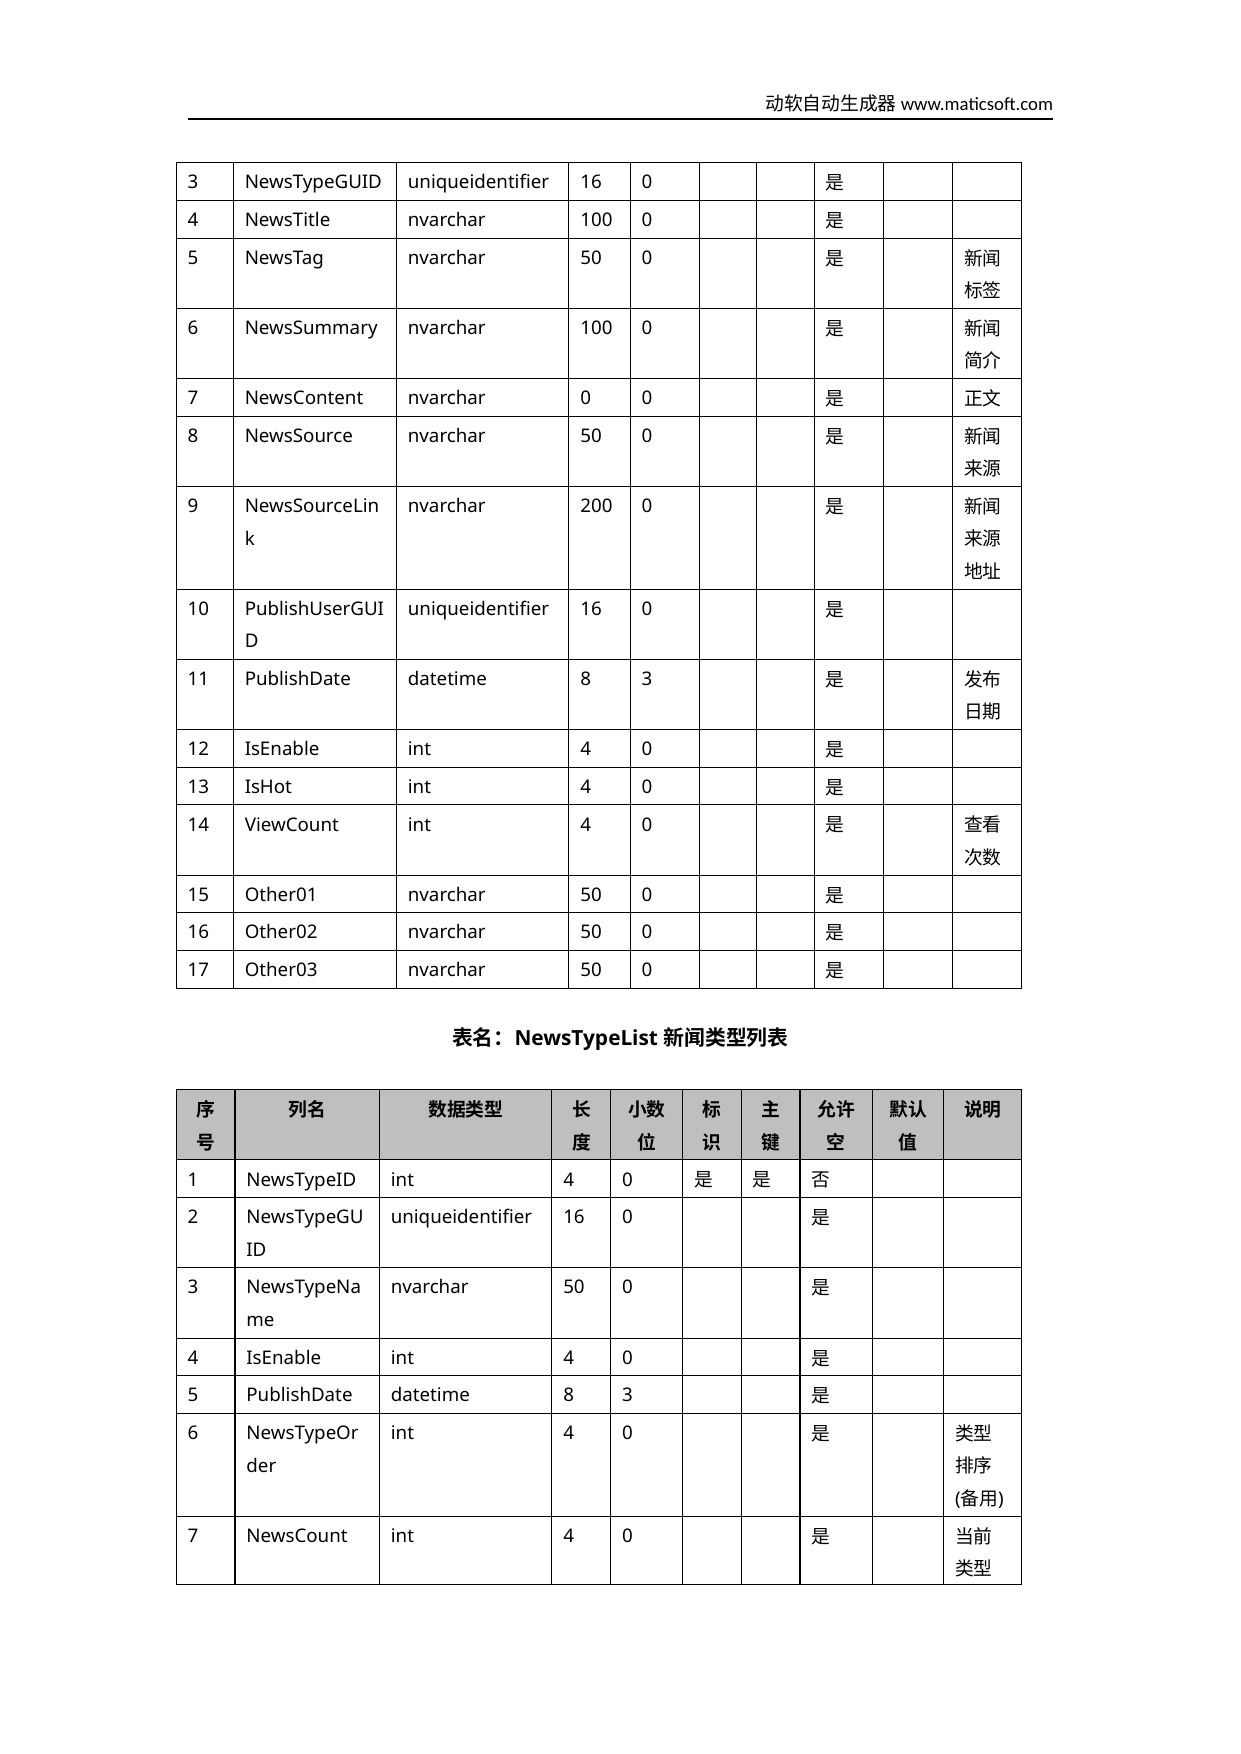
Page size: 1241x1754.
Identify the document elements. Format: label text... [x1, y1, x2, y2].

table_cell 是 [815, 239, 883, 308]
table_cell NewsContent [234, 379, 396, 416]
table_cell [884, 730, 952, 767]
table_cell 当前类型新闻数量（备用） [944, 1517, 1021, 1584]
table_cell [757, 590, 814, 659]
table_cell [953, 876, 1021, 912]
table_cell 是 [801, 1376, 872, 1413]
table_cell [884, 487, 952, 588]
table_cell int [380, 1339, 551, 1375]
table_cell NewsTypeName [236, 1268, 379, 1337]
table_cell PublishUserGUID [234, 590, 396, 659]
table_cell NewsTypeGUID [234, 163, 396, 200]
table_cell Other02 [234, 913, 396, 950]
table_cell 0 [611, 1339, 682, 1375]
table_cell IsHot [234, 768, 396, 804]
table_cell Other01 [234, 876, 396, 912]
table_cell [884, 768, 952, 804]
table_cell [757, 913, 814, 950]
table_cell 0 [611, 1160, 682, 1197]
table_cell 13 [177, 768, 233, 804]
table_cell NewsTag [234, 239, 396, 308]
table_cell [700, 487, 756, 588]
table_header 允许空 [801, 1090, 872, 1159]
table_cell 7 [177, 379, 233, 416]
table_cell [873, 1339, 943, 1375]
table_cell 50 [569, 951, 630, 988]
table_cell [884, 417, 952, 486]
table_header 数据类型 [380, 1090, 551, 1159]
table_header 说明 [944, 1090, 1021, 1159]
table_cell 5 [177, 1376, 234, 1413]
table_cell [884, 590, 952, 659]
table_cell uniqueidentifier [397, 590, 568, 659]
table_cell NewsSource [234, 417, 396, 486]
table_cell 0 [631, 201, 699, 237]
table_cell [700, 590, 756, 659]
table_cell 50 [569, 417, 630, 486]
table_cell 16 [569, 590, 630, 659]
table_header 序号 [177, 1090, 234, 1159]
table_cell [700, 660, 756, 729]
table_cell [683, 1517, 741, 1584]
table_cell [757, 309, 814, 378]
table_cell 0 [631, 951, 699, 988]
table_cell 3 [611, 1376, 682, 1413]
table_cell 是 [815, 730, 883, 767]
table_cell 是 [815, 951, 883, 988]
table_cell [757, 487, 814, 588]
table_cell 0 [631, 590, 699, 659]
table_cell 0 [631, 805, 699, 874]
table_cell [873, 1517, 943, 1584]
table_cell Other03 [234, 951, 396, 988]
table_cell NewsCount [236, 1517, 379, 1584]
table_cell [953, 201, 1021, 237]
table_cell 0 [631, 239, 699, 308]
table_cell [884, 876, 952, 912]
table_cell nvarchar [397, 487, 568, 588]
table_cell [884, 379, 952, 416]
table_cell 0 [611, 1198, 682, 1267]
table_cell [757, 805, 814, 874]
table_cell [884, 239, 952, 308]
table_cell 4 [552, 1517, 610, 1584]
table_cell 16 [569, 163, 630, 200]
table_cell int [380, 1517, 551, 1584]
table_cell 50 [552, 1268, 610, 1337]
table_cell 17 [177, 951, 233, 988]
table_cell 4 [177, 201, 233, 237]
table_cell 4 [569, 730, 630, 767]
table_cell [700, 805, 756, 874]
table_cell nvarchar [397, 201, 568, 237]
table_cell nvarchar [397, 951, 568, 988]
table_cell 是 [801, 1339, 872, 1375]
table_cell int [397, 805, 568, 874]
table_cell [700, 309, 756, 378]
table_cell 是 [815, 590, 883, 659]
table_cell 2 [177, 1198, 234, 1267]
table_cell ViewCount [234, 805, 396, 874]
table_cell datetime [397, 660, 568, 729]
table_cell [873, 1268, 943, 1337]
table_cell 是 [683, 1160, 741, 1197]
table_cell nvarchar [380, 1268, 551, 1337]
table_cell nvarchar [397, 876, 568, 912]
table_cell IsEnable [236, 1339, 379, 1375]
table_cell 1 [177, 1160, 234, 1197]
table_cell int [380, 1414, 551, 1516]
table_cell [873, 1376, 943, 1413]
table_cell int [397, 768, 568, 804]
table_header 主键 [742, 1090, 799, 1159]
table_cell 是 [801, 1268, 872, 1337]
table_cell 新闻标签 [953, 239, 1021, 308]
table_cell 是 [815, 768, 883, 804]
text 表名：NewsTypeList 新闻类型列表 [187, 1020, 1053, 1052]
table_cell [700, 876, 756, 912]
table_cell 4 [552, 1414, 610, 1516]
table_cell 是 [801, 1414, 872, 1516]
table_cell 正文 [953, 379, 1021, 416]
table_cell [757, 417, 814, 486]
table_cell 6 [177, 1414, 234, 1516]
table_cell [700, 768, 756, 804]
table_cell [700, 951, 756, 988]
table_cell 是 [815, 487, 883, 588]
table_header 默认值 [873, 1090, 943, 1159]
table_cell [873, 1160, 943, 1197]
table_cell 发布日期 [953, 660, 1021, 729]
table_cell 是 [801, 1517, 872, 1584]
table_cell [757, 876, 814, 912]
table_cell 是 [815, 913, 883, 950]
table_cell 16 [552, 1198, 610, 1267]
table_cell [700, 239, 756, 308]
table_cell 0 [611, 1268, 682, 1337]
table_cell 3 [631, 660, 699, 729]
table_cell 100 [569, 201, 630, 237]
table_cell 10 [177, 590, 233, 659]
table_cell nvarchar [397, 379, 568, 416]
table_cell [884, 660, 952, 729]
table_header 标识 [683, 1090, 741, 1159]
table_header 列名 [236, 1090, 379, 1159]
table_cell 是 [815, 163, 883, 200]
table_cell [742, 1339, 799, 1375]
table_cell 16 [177, 913, 233, 950]
table_cell 查看次数 [953, 805, 1021, 874]
table_cell 4 [569, 805, 630, 874]
table_cell 新闻简介 [953, 309, 1021, 378]
table_cell [884, 805, 952, 874]
table_cell nvarchar [397, 417, 568, 486]
table_cell [757, 768, 814, 804]
table_cell int [380, 1160, 551, 1197]
table_cell 0 [631, 730, 699, 767]
table_cell [757, 660, 814, 729]
table_cell nvarchar [397, 913, 568, 950]
table_cell [944, 1160, 1021, 1197]
table_cell datetime [380, 1376, 551, 1413]
table_cell [944, 1268, 1021, 1337]
table_cell [757, 379, 814, 416]
table_cell PublishDate [234, 660, 396, 729]
table_cell [700, 201, 756, 237]
table_cell [742, 1414, 799, 1516]
table_cell [742, 1517, 799, 1584]
table_cell [953, 913, 1021, 950]
table_cell 11 [177, 660, 233, 729]
table_cell NewsTitle [234, 201, 396, 237]
table_cell NewsTypeGUID [236, 1198, 379, 1267]
table_header 长度 [552, 1090, 610, 1159]
table_cell [757, 239, 814, 308]
table_cell [953, 730, 1021, 767]
table_cell [742, 1268, 799, 1337]
table_cell 50 [569, 239, 630, 308]
table_cell [757, 730, 814, 767]
table_cell [884, 913, 952, 950]
table_cell 0 [631, 876, 699, 912]
table_cell IsEnable [234, 730, 396, 767]
table_cell [700, 913, 756, 950]
table_cell NewsSourceLink [234, 487, 396, 588]
table_cell nvarchar [397, 309, 568, 378]
table_cell 4 [569, 768, 630, 804]
table_cell 3 [177, 1268, 234, 1337]
table_cell [944, 1376, 1021, 1413]
table_cell [944, 1339, 1021, 1375]
table_cell 0 [611, 1517, 682, 1584]
table_cell 50 [569, 876, 630, 912]
table_cell [884, 163, 952, 200]
table_cell NewsTypeOrder [236, 1414, 379, 1516]
table_cell 是 [815, 379, 883, 416]
table_cell 0 [631, 379, 699, 416]
table_cell 是 [815, 805, 883, 874]
table_cell 15 [177, 876, 233, 912]
table_cell 8 [552, 1376, 610, 1413]
table_cell [700, 417, 756, 486]
table_cell 8 [569, 660, 630, 729]
table_cell 是 [801, 1198, 872, 1267]
table_cell uniqueidentifier [397, 163, 568, 200]
table_cell 0 [631, 163, 699, 200]
table_cell 是 [815, 417, 883, 486]
table_cell nvarchar [397, 239, 568, 308]
table_cell [700, 379, 756, 416]
table_cell [683, 1414, 741, 1516]
table_cell 14 [177, 805, 233, 874]
table_cell 是 [742, 1160, 799, 1197]
table_cell 0 [631, 309, 699, 378]
table_cell 7 [177, 1517, 234, 1584]
table_cell [953, 768, 1021, 804]
table_cell 0 [631, 487, 699, 588]
table_cell 9 [177, 487, 233, 588]
table_cell 8 [177, 417, 233, 486]
table_cell 0 [611, 1414, 682, 1516]
table_cell 0 [631, 417, 699, 486]
table_cell [742, 1198, 799, 1267]
table_cell 是 [815, 309, 883, 378]
table_cell [873, 1198, 943, 1267]
table_cell [944, 1198, 1021, 1267]
table_cell 新闻来源 [953, 417, 1021, 486]
table_cell 是 [815, 201, 883, 237]
table_cell [884, 309, 952, 378]
table_cell [884, 951, 952, 988]
table_cell 5 [177, 239, 233, 308]
table_cell 6 [177, 309, 233, 378]
table_cell [683, 1198, 741, 1267]
table_cell 类型排序(备用) [944, 1414, 1021, 1516]
table_cell 否 [801, 1160, 872, 1197]
table_cell [757, 163, 814, 200]
table_cell [700, 163, 756, 200]
table_cell PublishDate [236, 1376, 379, 1413]
table_cell [884, 201, 952, 237]
table_cell 是 [815, 660, 883, 729]
table_cell [683, 1339, 741, 1375]
table_cell [953, 590, 1021, 659]
table_cell [953, 951, 1021, 988]
table_cell 4 [552, 1160, 610, 1197]
table_cell [683, 1268, 741, 1337]
table_cell [700, 730, 756, 767]
table_cell [953, 163, 1021, 200]
table_cell 是 [815, 876, 883, 912]
table_cell uniqueidentifier [380, 1198, 551, 1267]
table_cell 3 [177, 163, 233, 200]
table_cell [873, 1414, 943, 1516]
table_cell 200 [569, 487, 630, 588]
table_cell 新闻来源地址 [953, 487, 1021, 588]
table_cell int [397, 730, 568, 767]
table_cell 0 [569, 379, 630, 416]
table_header 小数位 [611, 1090, 682, 1159]
table_cell 0 [631, 913, 699, 950]
table_cell 4 [552, 1339, 610, 1375]
table_cell [683, 1376, 741, 1413]
table_cell [757, 201, 814, 237]
table_cell 50 [569, 913, 630, 950]
table_cell 4 [177, 1339, 234, 1375]
table_cell [757, 951, 814, 988]
table_cell 100 [569, 309, 630, 378]
table_cell NewsTypeID [236, 1160, 379, 1197]
table_cell NewsSummary [234, 309, 396, 378]
table_cell [742, 1376, 799, 1413]
table_cell 12 [177, 730, 233, 767]
table_cell 0 [631, 768, 699, 804]
